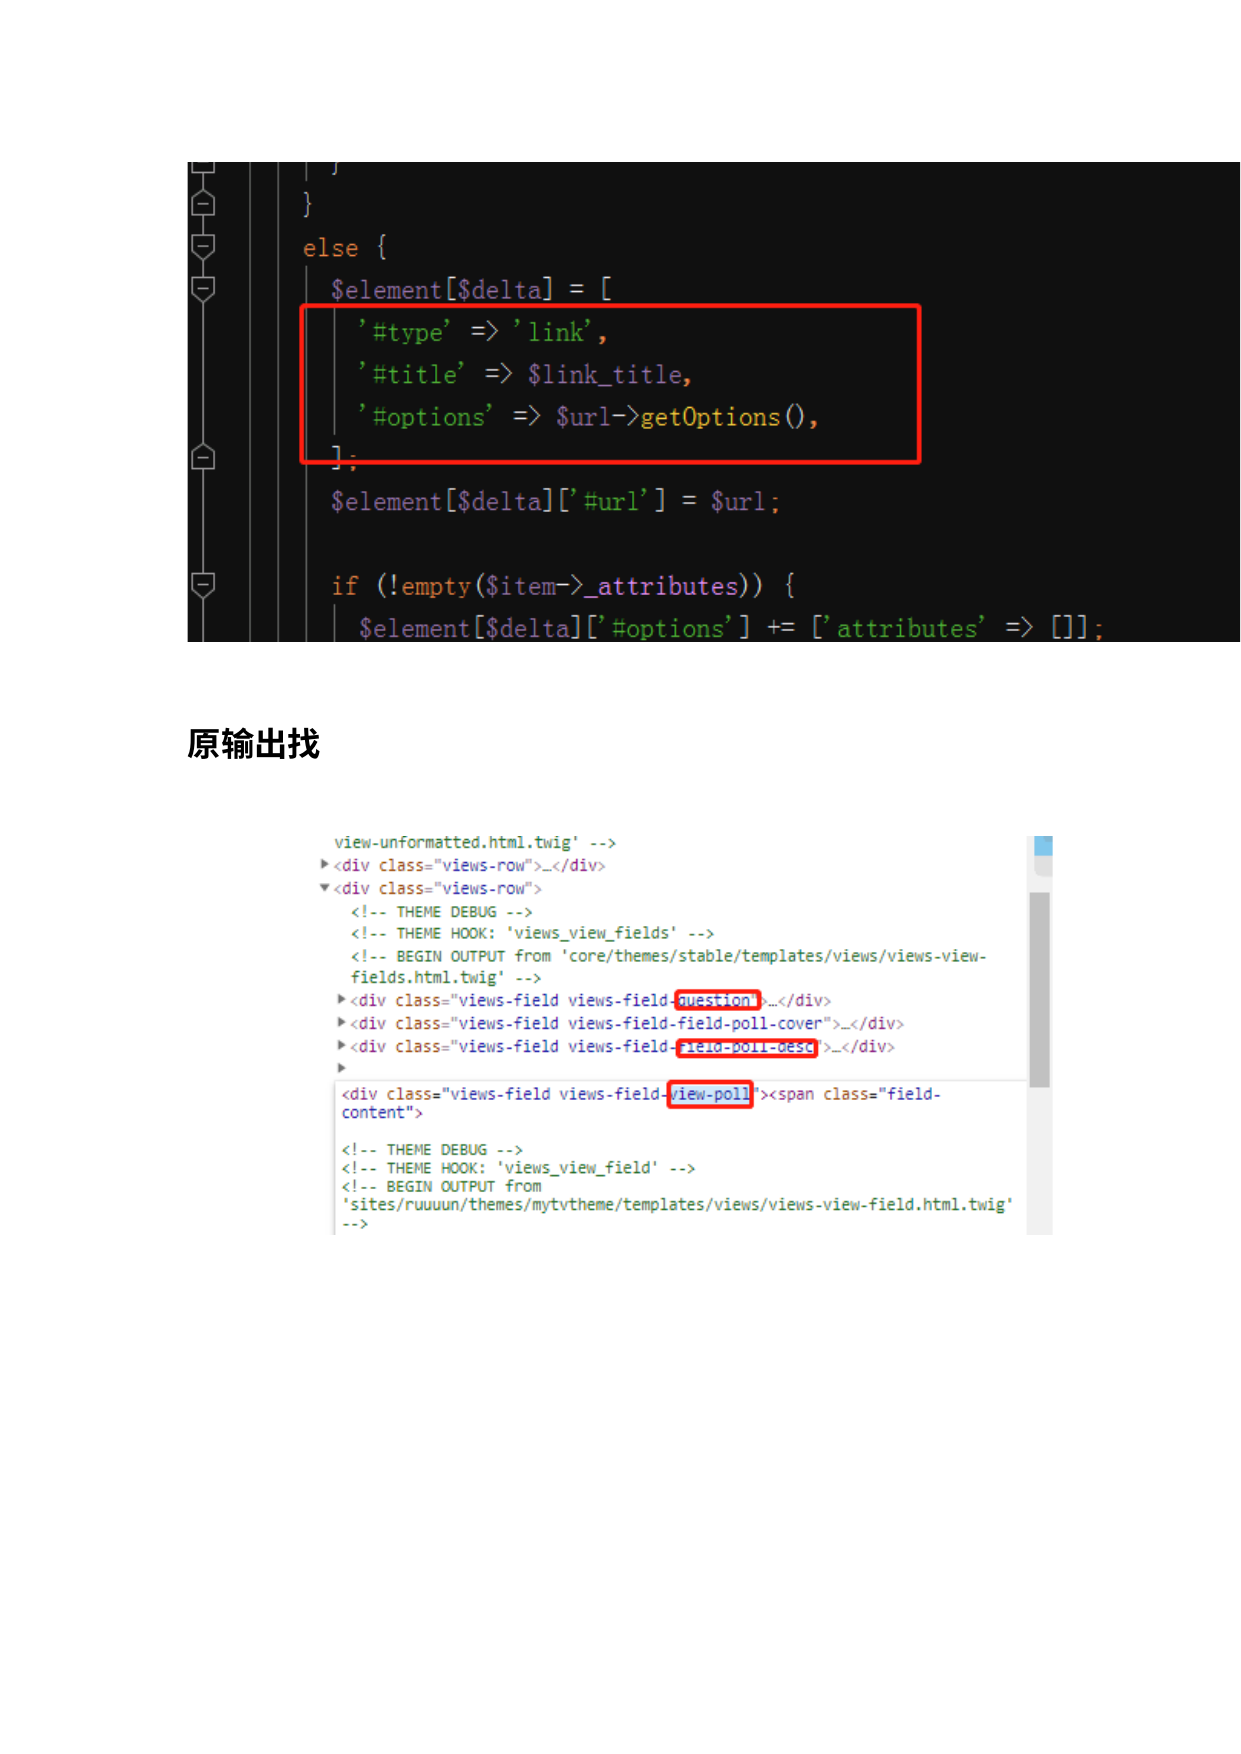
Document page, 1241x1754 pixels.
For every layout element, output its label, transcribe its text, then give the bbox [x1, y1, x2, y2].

picture [187, 836, 1053, 1235]
picture [187, 162, 1241, 642]
subtitle 原输出找 [187, 709, 1053, 774]
